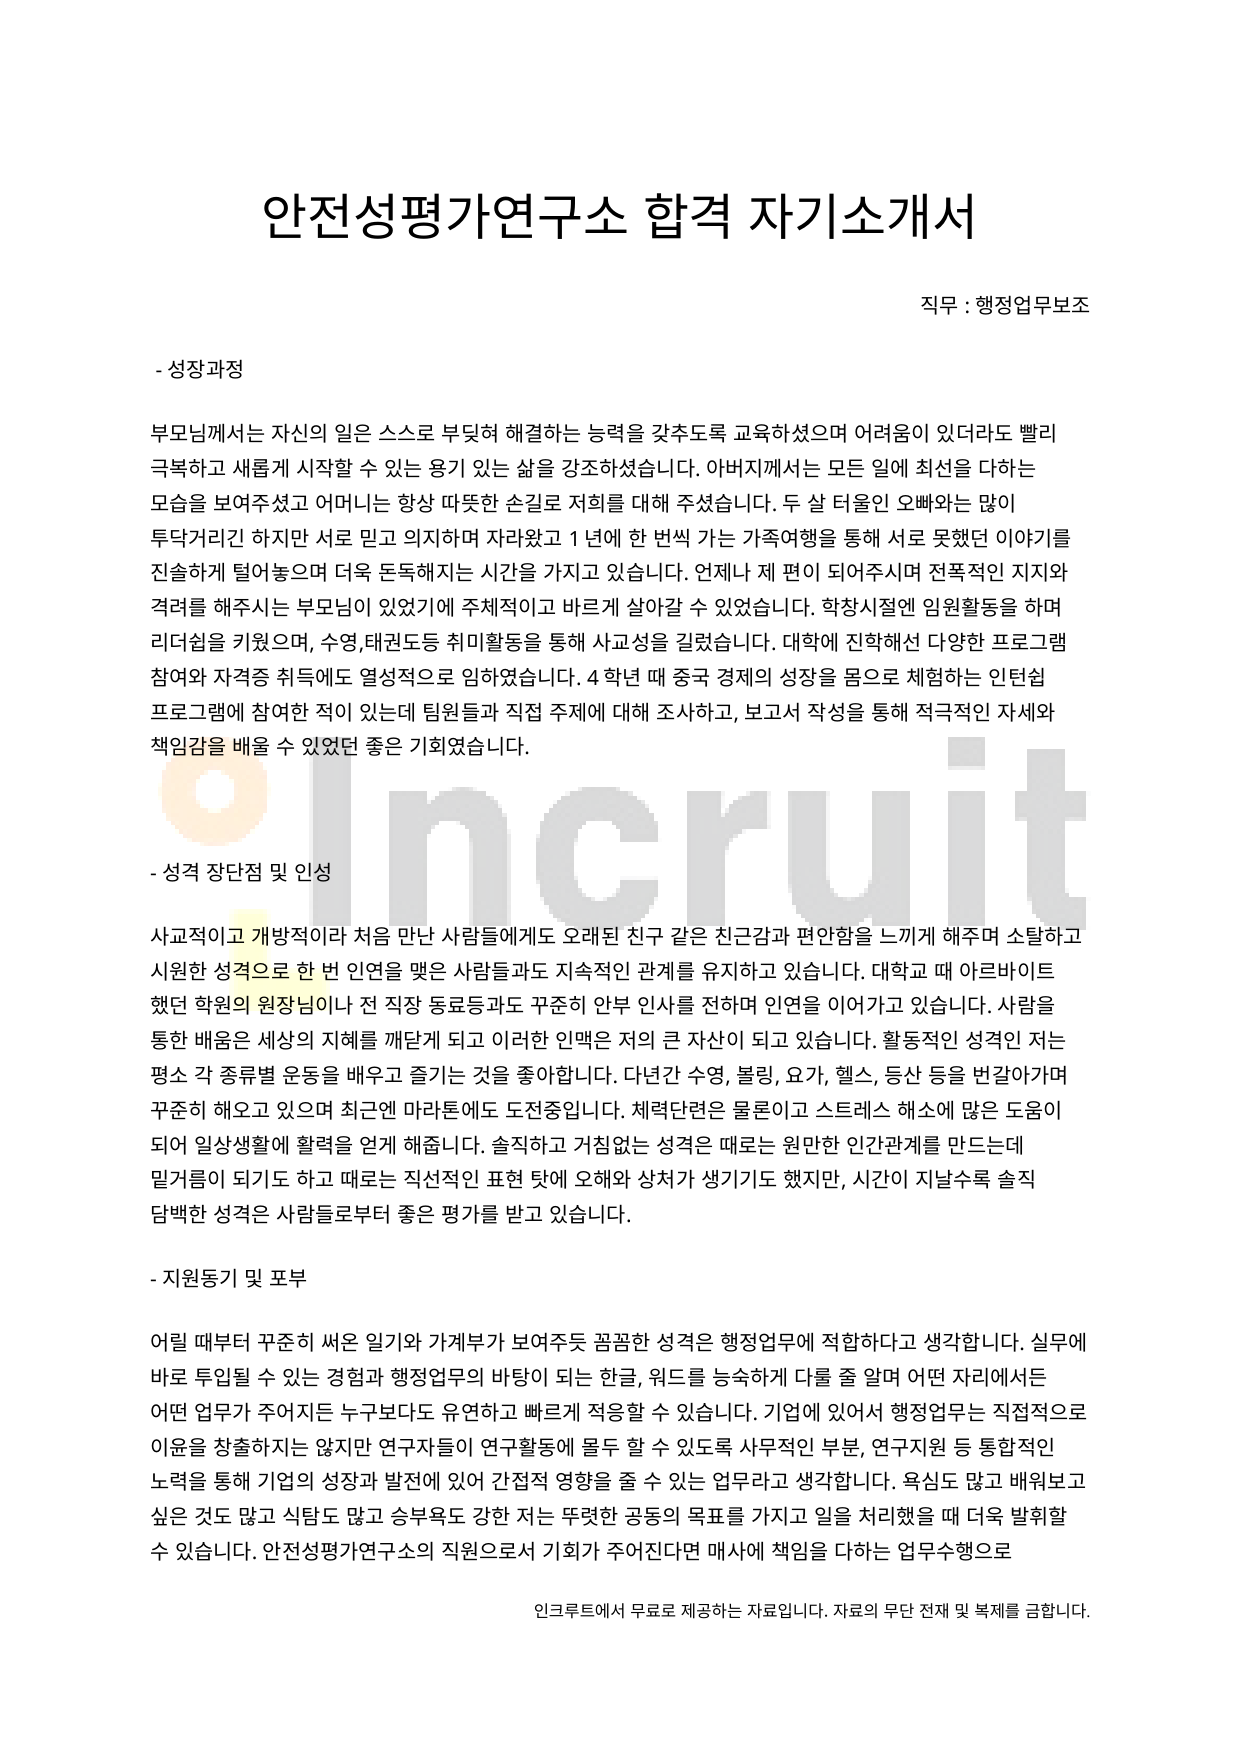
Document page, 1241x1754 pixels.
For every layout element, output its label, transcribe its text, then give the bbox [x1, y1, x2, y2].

text 부모님께서는 자신의 일은 스스로 부딪혀 해결하는 능력을 갖추도록 교육하셨으며 어려움이 있더라도 빨리 극복하고 새롭게 시작할 수 있는 용기 있는 삶을 강조하셨습니다. 아버지께서는 모든 일에 최선을 다하는 모습을 보여주셨고 어머니는 항상 따뜻한 손길로 저희를 대해 주셨습니다. 두 살 터울인 오빠와는 많이 투닥거리긴 하지만 서로 믿고 의지하며 자라왔고 1년에 한 번씩 가는 가족여행을 통해 서로 못했던 이야기를 진솔하게 털어놓으며 더욱 돈독해지는 시간을 가지고 있습니다. 언제나 제 편이 되어주시며 전폭적인 지지와 격려를 해주시는 부모님이 있었기에 주체적이고 바르게 살아갈 수 있었습니다. 학창시절엔 임원활동을 하며 리더쉽을 키웠으며, 수영,태권도등 취미활동을 통해 사교성을 길렀습니다. 대학에 진학해선 다양한 프로그램 참여와 자격증 취득에도 열성적으로 임하였습니다. 4학년 때 중국 경제의 성장을 몸으로 체험하는 인턴쉽 프로그램에 참여한 적이 있는데 팀원들과 직접 주제에 대해 조사하고, 보고서 작성을 통해 적극적인 자세와 책임감을 배울 수 있었던 좋은 기회였습니다. [150, 417, 1090, 761]
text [150, 1326, 1090, 1565]
text 안전성평가연구소 합격 자기소개서 [150, 177, 1090, 249]
text - 성장과정 [150, 353, 1090, 384]
text 직무 : 행정업무보조 [150, 289, 1090, 320]
text 사교적이고 개방적이라 처음 만난 사람들에게도 오래된 친구 같은 친근감과 편안함을 느끼게 해주며 소탈하고 시원한 성격으로 한 번 인연을 맺은 사람들과도 지속적인 관계를 유지하고 있습니다. 대학교 때 아르바이트 했던 학원의 원장님이나 전 직장 동료등과도 꾸준히 안부 인사를 전하며 인연을 이어가고 있습니다. 사람을 통한 배움은 세상의 지혜를 깨닫게 되고 이러한 인맥은 저의 큰 자산이 되고 있습니다. 활동적인 성격인 저는 평소 각 종류별 운동을 배우고 즐기는 것을 좋아합니다. 다년간 수영, 볼링, 요가, 헬스, 등산 등을 번갈아가며 꾸준히 해오고 있으며 최근엔 마라톤에도 도전중입니다. 체력단련은 물론이고 스트레스 해소에 많은 도움이 되어 일상생활에 활력을 얻게 해줍니다. 솔직하고 거침없는 성격은 때로는 원만한 인간관계를 만드는데 밑거름이 되기도 하고 때로는 직선적인 표현 탓에 오해와 상처가 생기기도 했지만, 시간이 지날수록 솔직 담백한 성격은 사람들로부터 좋은 평가를 받고 있습니다. [150, 920, 1090, 1229]
text - 지원동기 및 포부 [150, 1262, 1090, 1293]
text - 성격 장단점 및 인성 [150, 856, 1090, 887]
